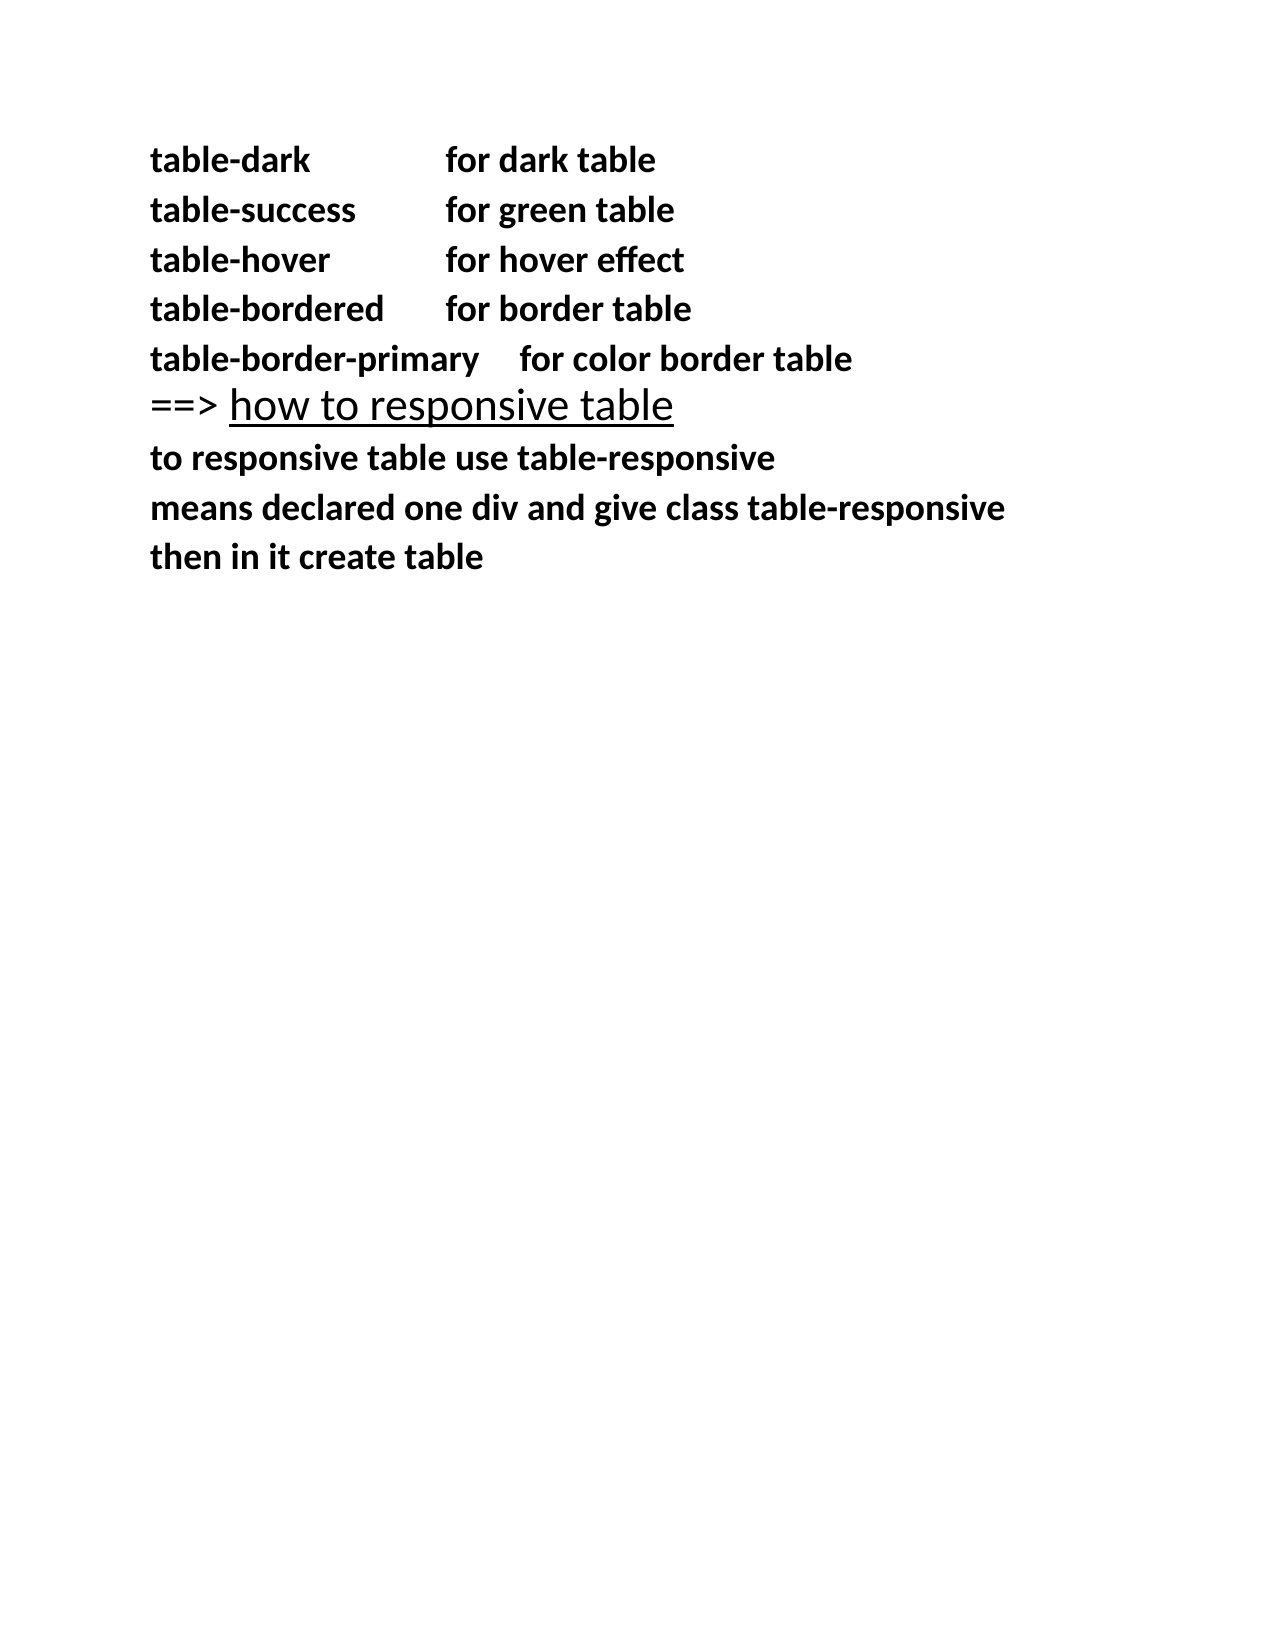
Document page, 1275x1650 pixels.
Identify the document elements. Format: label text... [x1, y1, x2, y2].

text table-bordered for border table [150, 299, 1125, 327]
text to responsive table use table-responsive [150, 447, 1125, 476]
text table-success for green table [150, 199, 1125, 228]
text table-hover for hover effect [150, 249, 1125, 278]
text ==> how to responsive table [150, 398, 428, 427]
text table-dark for dark table [150, 150, 1125, 179]
text then in it create table [150, 547, 1125, 575]
text table-border-primary for color border table [150, 348, 1125, 377]
text means declared one div and give class table-responsive [150, 497, 1125, 526]
text ==> how to responsive table [432, 398, 1125, 427]
